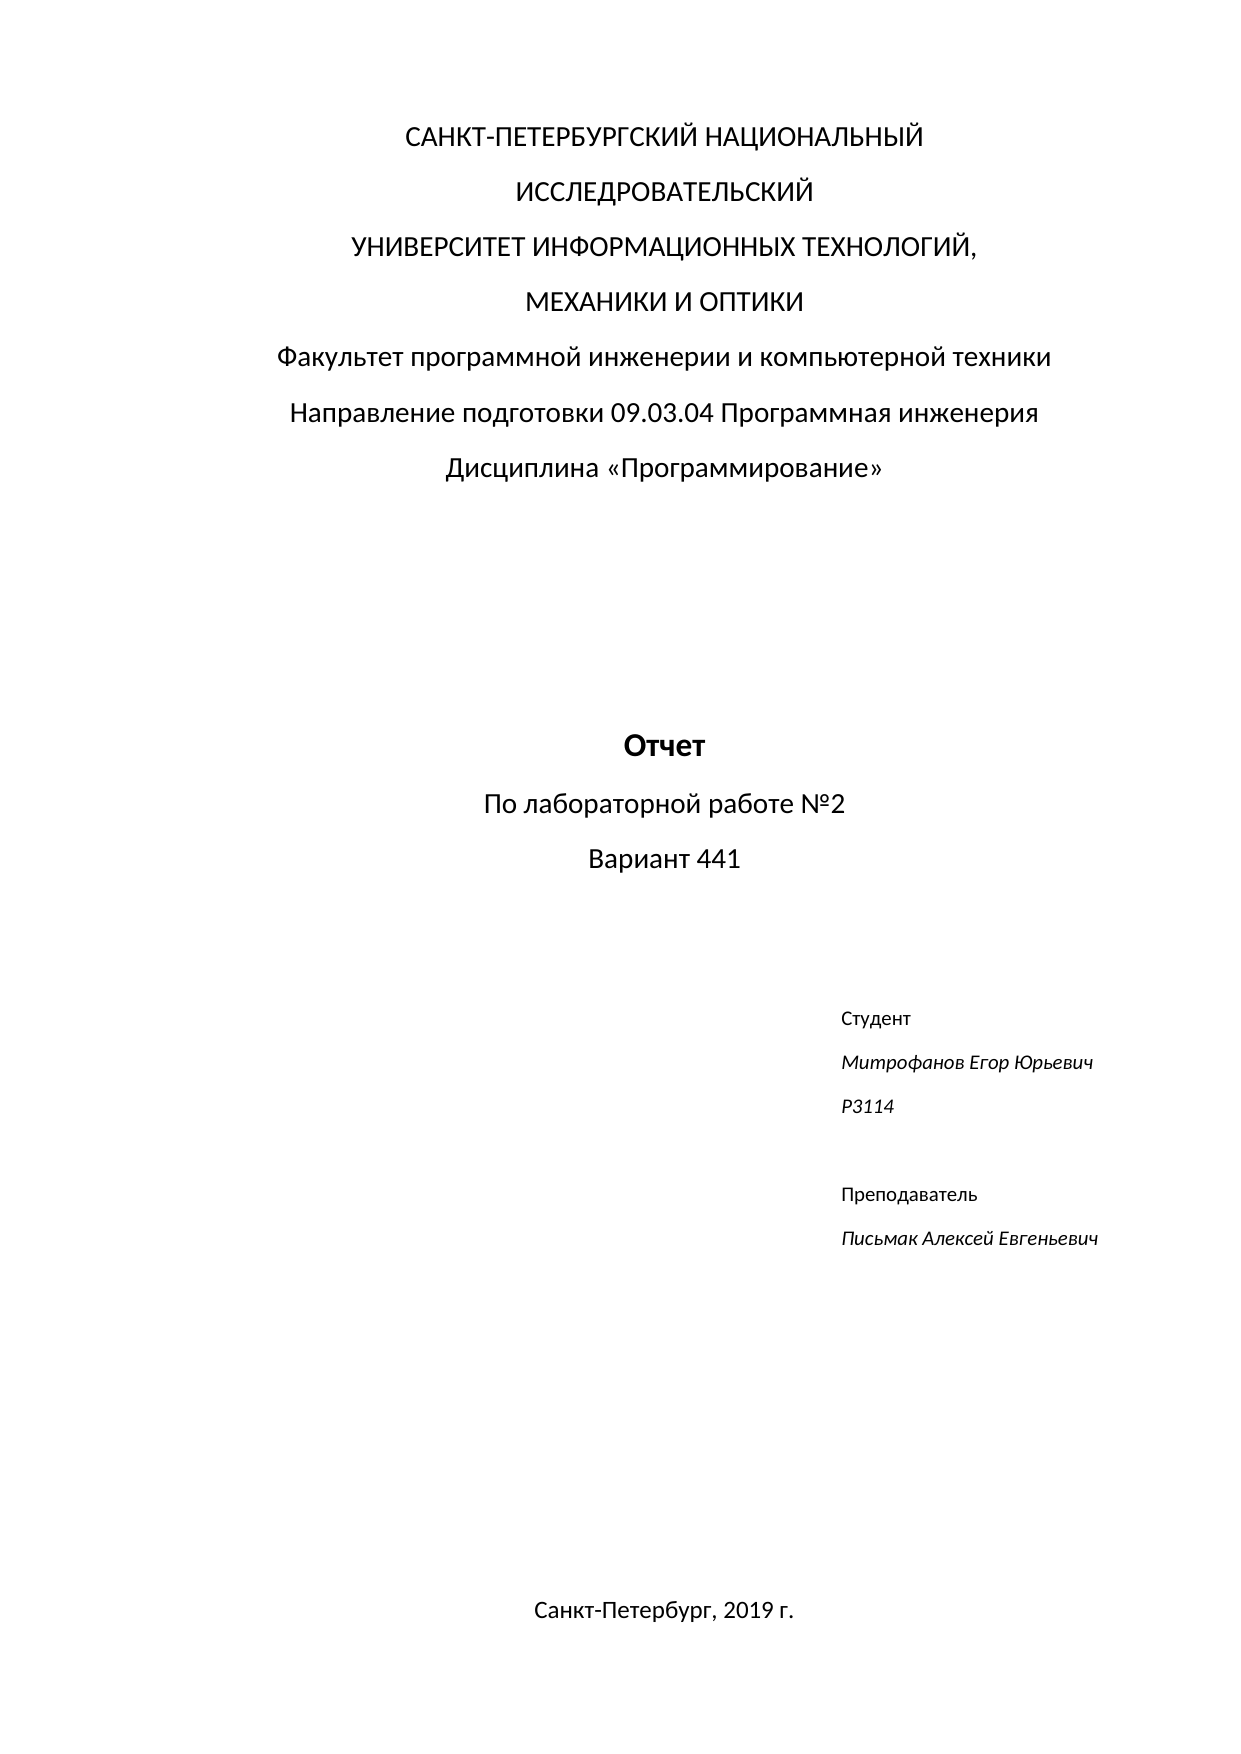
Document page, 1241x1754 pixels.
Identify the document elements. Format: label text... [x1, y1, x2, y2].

text МЕХАНИКИ И ОПТИКИ [177, 283, 1152, 319]
text Преподаватель [841, 1182, 1152, 1207]
text УНИВЕРСИТЕТ ИНФОРМАЦИОННЫХ ТЕХНОЛОГИЙ, [177, 228, 1152, 264]
text Письмак Алексей Евгеньевич [841, 1226, 1152, 1251]
text САНКТ-ПЕТЕРБУРГСКИЙ НАЦИОНАЛЬНЫЙ [177, 118, 1152, 154]
text Отчет [177, 724, 1152, 765]
text Митрофанов Егор Юрьевич [841, 1049, 1152, 1075]
text Дисциплина «Программирование» [177, 449, 1152, 484]
text ИССЛЕДРОВАТЕЛЬСКИЙ [177, 173, 1152, 209]
text Направление подготовки 09.03.04 Программная инженерия [177, 394, 1152, 429]
text Вариант 441 [177, 840, 1152, 876]
text Санкт-Петербург, 2019 г. [177, 1595, 1152, 1625]
text P3114 [841, 1093, 1152, 1119]
text Факультет программной инженерии и компьютерной техники [177, 338, 1152, 374]
text Студент [841, 1005, 1152, 1031]
text По лабораторной работе №2 [177, 785, 1152, 821]
